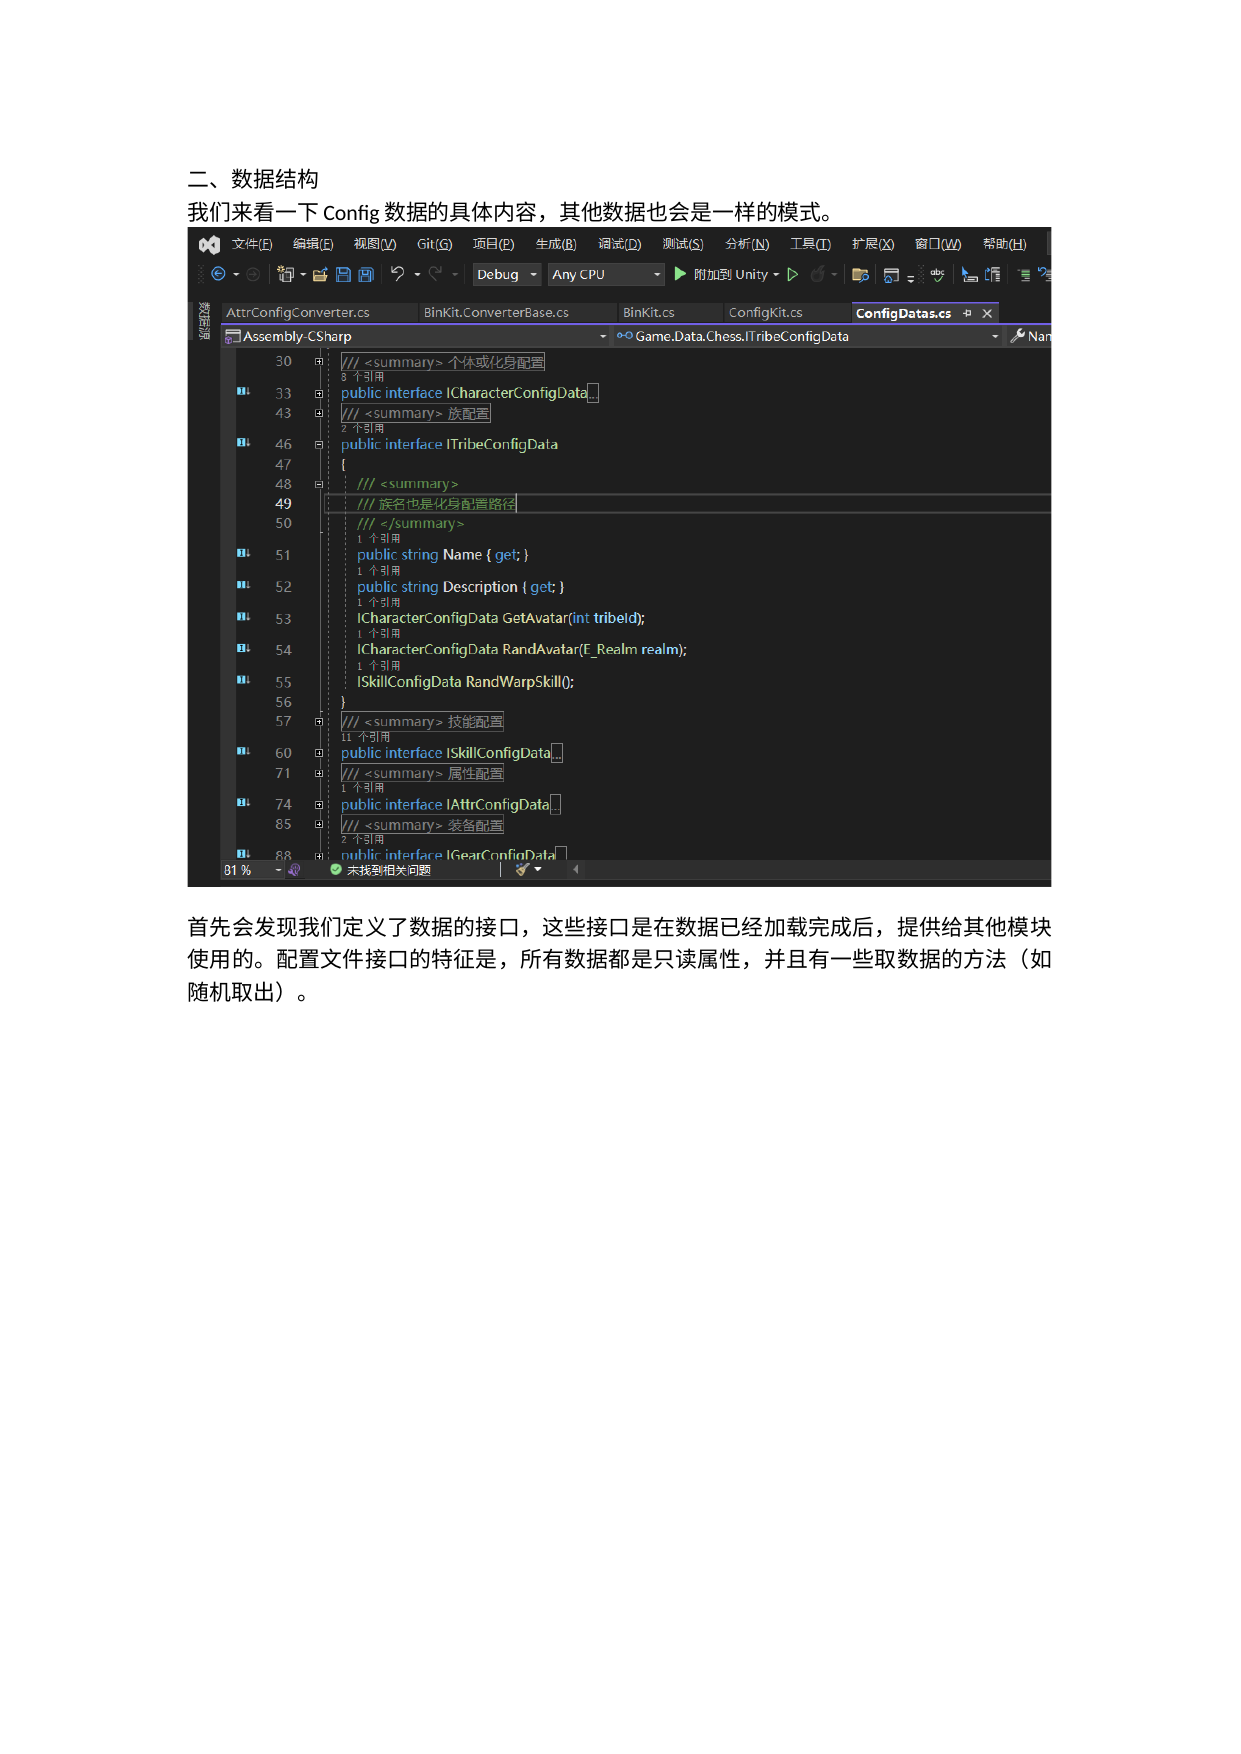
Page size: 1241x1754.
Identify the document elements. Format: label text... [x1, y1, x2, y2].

picture [187, 227, 1052, 887]
list 首先会发现我们定义了数据的接口，这些接口是在数据已经加载完成后，提供给其他模块使用的。配置文件接口的特征是，所有数据都是只读属性，并且有一些取数据的方法（如随机取出）。 [187, 909, 1053, 1007]
list 数据结构 [187, 162, 1053, 194]
list 我们来看一下Config数据的具体内容，其他数据也会是一样的模式。 [187, 194, 1053, 227]
